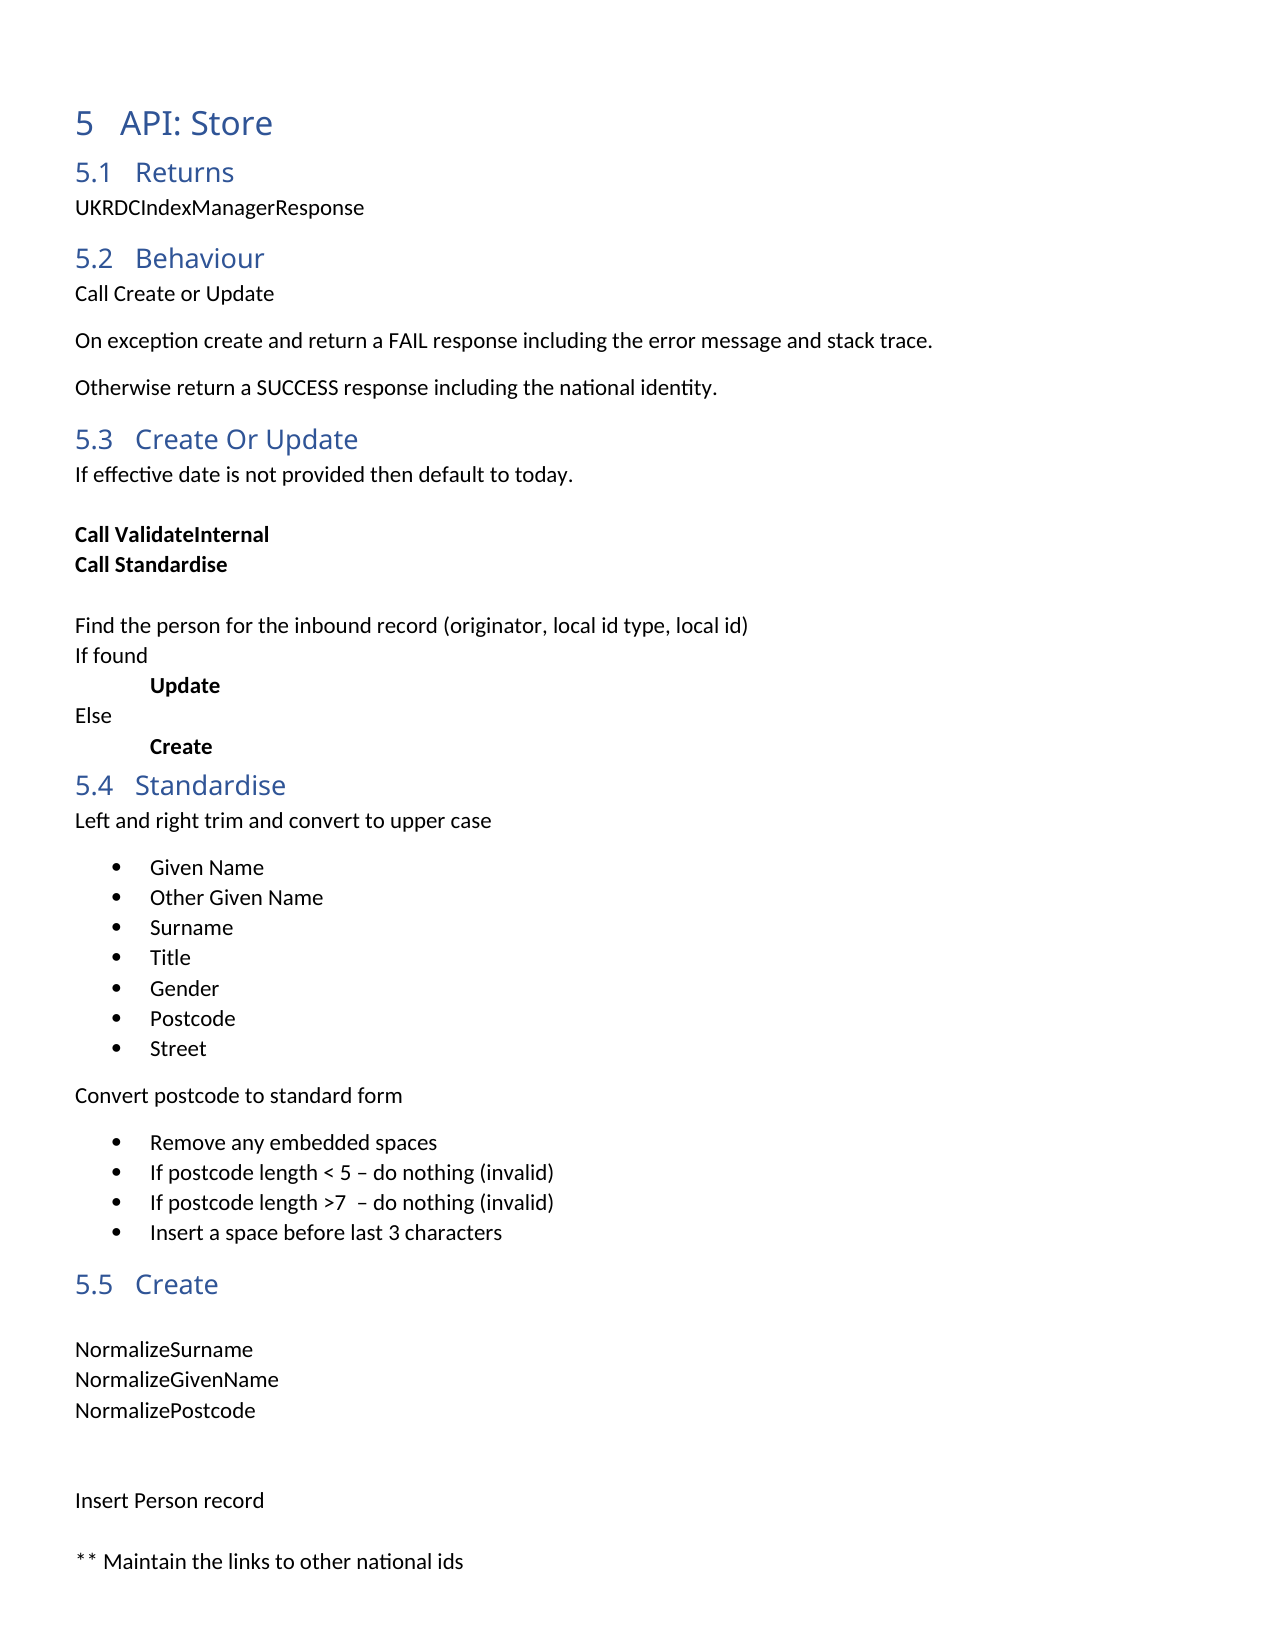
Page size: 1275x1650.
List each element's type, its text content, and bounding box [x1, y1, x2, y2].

list If postcode length >7 – do nothing (invalid) [112, 1188, 1200, 1216]
text NormalizeGivenName [75, 1366, 1200, 1394]
list Surname [112, 913, 1200, 941]
list If postcode length < 5 – do nothing (invalid) [112, 1158, 1200, 1186]
subtitle Standardise [75, 766, 1200, 803]
text UKRDCIndexManagerResponse [75, 193, 1200, 221]
subtitle Create Or Update [75, 420, 1200, 457]
text Insert Person record [75, 1486, 1200, 1514]
text Find the person for the inbound record (originator, local id type, local id) [75, 611, 1200, 639]
text NormalizeSurname [75, 1335, 1200, 1363]
subtitle Returns [75, 153, 1200, 190]
list Other Given Name [112, 883, 1200, 911]
text Create [75, 732, 1200, 760]
list Street [112, 1034, 1200, 1062]
list Gender [112, 974, 1200, 1002]
list Title [112, 943, 1200, 972]
text On exception create and return a FAIL response including the error message and stack trace. [75, 326, 1200, 354]
text If effective date is not provided then default to today. [75, 460, 1200, 488]
subtitle Behaviour [75, 240, 1200, 277]
text Else [75, 702, 1200, 730]
text Left and right trim and convert to upper case [75, 806, 1200, 834]
list Remove any embedded spaces [112, 1128, 1200, 1156]
subtitle Create [75, 1265, 1200, 1302]
list Insert a space before last 3 characters [112, 1218, 1200, 1247]
text Otherwise return a SUCCESS response including the national identity. [75, 373, 1200, 401]
text Call ValidateInternal [75, 520, 1200, 548]
text Update [75, 671, 1200, 699]
text Call Create or Update [75, 279, 1200, 308]
list Given Name [112, 853, 1200, 881]
text NormalizePostcode [75, 1396, 1200, 1424]
list Postcode [112, 1004, 1200, 1032]
text Call Standardise [75, 551, 1200, 579]
text If found [75, 641, 1200, 669]
subtitle API: Store [75, 100, 1200, 145]
text Convert postcode to standard form [75, 1081, 1200, 1109]
text ** Maintain the links to other national ids [75, 1547, 1200, 1575]
